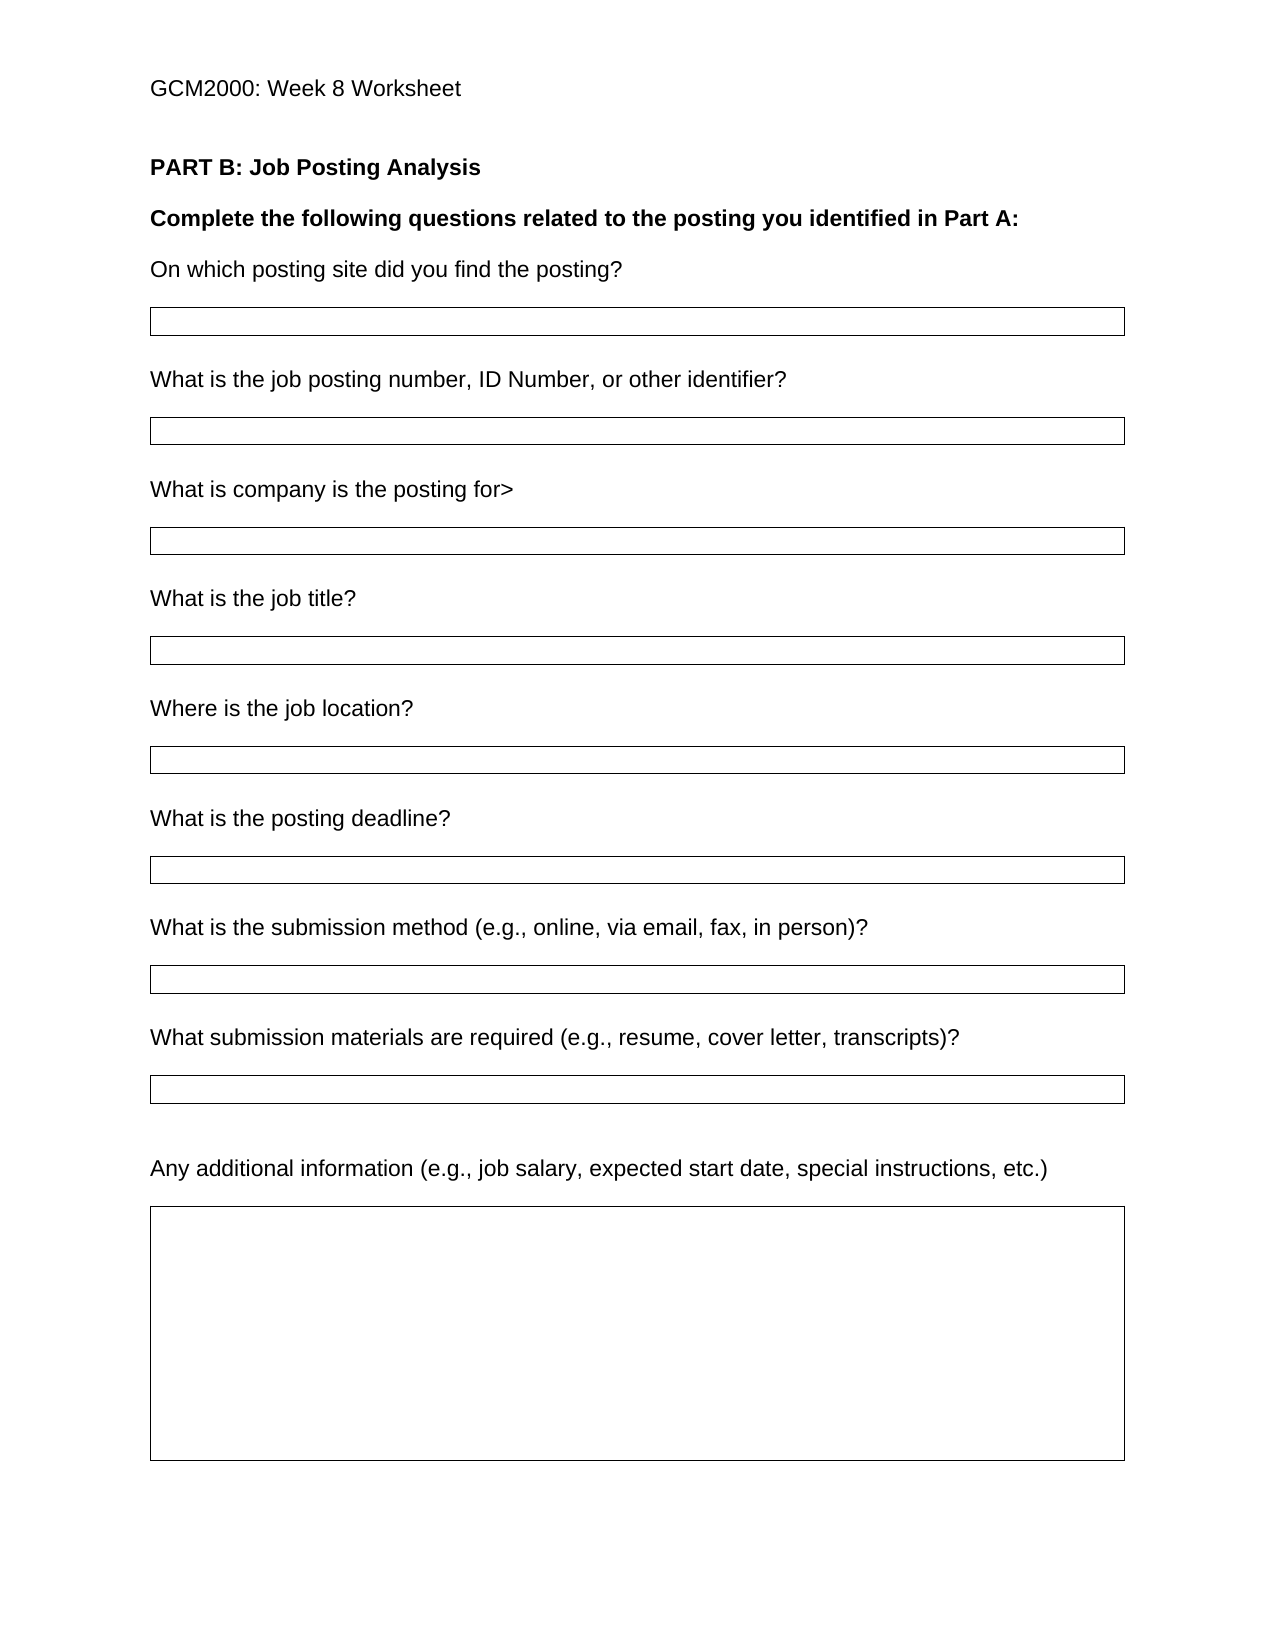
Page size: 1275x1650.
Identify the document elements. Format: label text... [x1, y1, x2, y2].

text What is the job posting number, ID Number, or other identifier? [150, 336, 1125, 392]
text PART B: Job Posting Analysis [150, 154, 1125, 180]
table_header [151, 308, 1124, 334]
text Any additional information (e.g., job salary, expected start date, special instructions, etc.) [150, 1154, 1125, 1181]
table_header [151, 418, 1124, 444]
text What is the submission method (e.g., online, via email, fax, in person)? [150, 884, 1125, 941]
table_header [151, 1076, 1124, 1102]
text Where is the job location? [150, 665, 1125, 721]
text On which posting site did you find the posting? [150, 256, 1125, 282]
text What submission materials are required (e.g., resume, cover letter, transcripts)? [150, 994, 1125, 1050]
table_header [151, 966, 1124, 993]
table_header [151, 528, 1124, 554]
text What is the posting deadline? [150, 774, 1125, 831]
table_header [151, 637, 1124, 664]
text What is the job title? [150, 555, 1125, 612]
table_header [151, 747, 1124, 773]
text Complete the following questions related to the posting you identified in Part A: [150, 205, 1125, 231]
text What is company is the posting for> [150, 445, 1125, 502]
table_header [151, 1207, 1124, 1459]
table_header [151, 857, 1124, 883]
